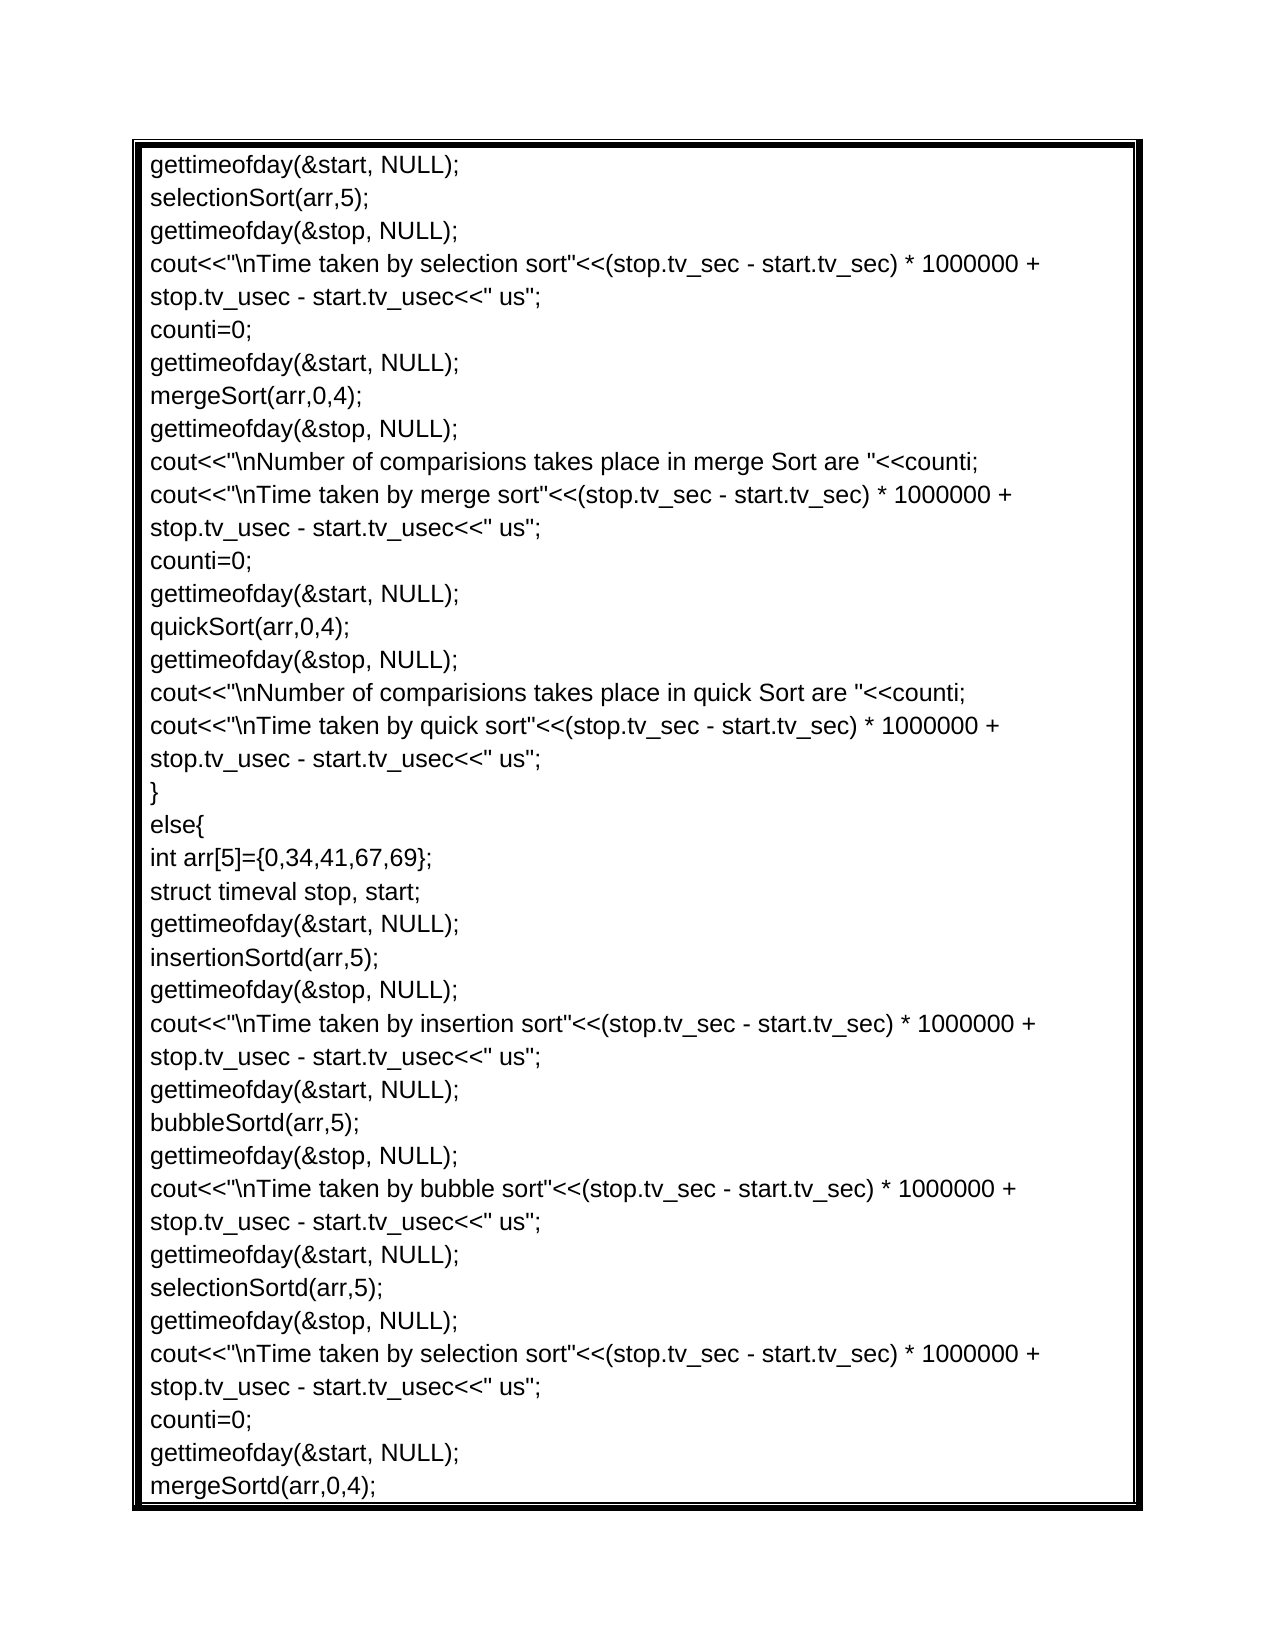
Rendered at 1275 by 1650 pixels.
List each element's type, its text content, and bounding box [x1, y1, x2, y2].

text gettimeofday(&start, NULL); [150, 1074, 1125, 1103]
text gettimeofday(&start, NULL); [150, 579, 1125, 608]
text cout<<"\nTime taken by merge sort"<<(stop.tv_sec - start.tv_sec) * 1000000 + stop.tv_usec - start.tv_usec<<" us"; [150, 480, 1125, 542]
text gettimeofday(&stop, NULL); [150, 414, 1125, 443]
text selectionSortd(arr,5); [150, 1273, 1125, 1301]
text mergeSortd(arr,0,4); [150, 1471, 1125, 1499]
text counti=0; [150, 1405, 1125, 1433]
text int arr[5]={0,34,41,67,69}; [150, 843, 1125, 872]
text cout<<"\nTime taken by selection sort"<<(stop.tv_sec - start.tv_sec) * 1000000 + stop.tv_usec - start.tv_usec<<" us"; [150, 249, 1125, 311]
text gettimeofday(&start, NULL); [150, 1240, 1125, 1268]
text gettimeofday(&stop, NULL); [150, 1141, 1125, 1169]
text bubbleSortd(arr,5); [150, 1108, 1125, 1136]
text gettimeofday(&stop, NULL); [150, 976, 1125, 1004]
text gettimeofday(&start, NULL); [150, 150, 1125, 179]
text gettimeofday(&start, NULL); [150, 1438, 1125, 1467]
text cout<<"\nNumber of comparisions takes place in quick Sort are "<<counti; [150, 678, 1125, 707]
text gettimeofday(&stop, NULL); [150, 216, 1125, 245]
text else{ [150, 810, 1125, 839]
text counti=0; [150, 315, 1125, 344]
text mergeSort(arr,0,4); [150, 381, 1125, 410]
text gettimeofday(&start, NULL); [150, 909, 1125, 938]
text selectionSort(arr,5); [150, 183, 1125, 212]
text gettimeofday(&stop, NULL); [150, 1306, 1125, 1334]
text cout<<"\nTime taken by quick sort"<<(stop.tv_sec - start.tv_sec) * 1000000 + stop.tv_usec - start.tv_usec<<" us"; [150, 711, 1125, 773]
text counti=0; [150, 546, 1125, 575]
text gettimeofday(&start, NULL); [150, 348, 1125, 377]
text } [150, 777, 1125, 806]
text cout<<"\nTime taken by selection sort"<<(stop.tv_sec - start.tv_sec) * 1000000 + stop.tv_usec - start.tv_usec<<" us"; [150, 1339, 1125, 1401]
text cout<<"\nTime taken by insertion sort"<<(stop.tv_sec - start.tv_sec) * 1000000 + stop.tv_usec - start.tv_usec<<" us"; [150, 1008, 1125, 1070]
text struct timeval stop, start; [150, 876, 1125, 905]
text insertionSortd(arr,5); [150, 942, 1125, 971]
text gettimeofday(&stop, NULL); [150, 645, 1125, 674]
text cout<<"\nNumber of comparisions takes place in merge Sort are "<<counti; [150, 447, 1125, 476]
text cout<<"\nTime taken by bubble sort"<<(stop.tv_sec - start.tv_sec) * 1000000 + stop.tv_usec - start.tv_usec<<" us"; [150, 1174, 1125, 1235]
text quickSort(arr,0,4); [150, 612, 1125, 641]
